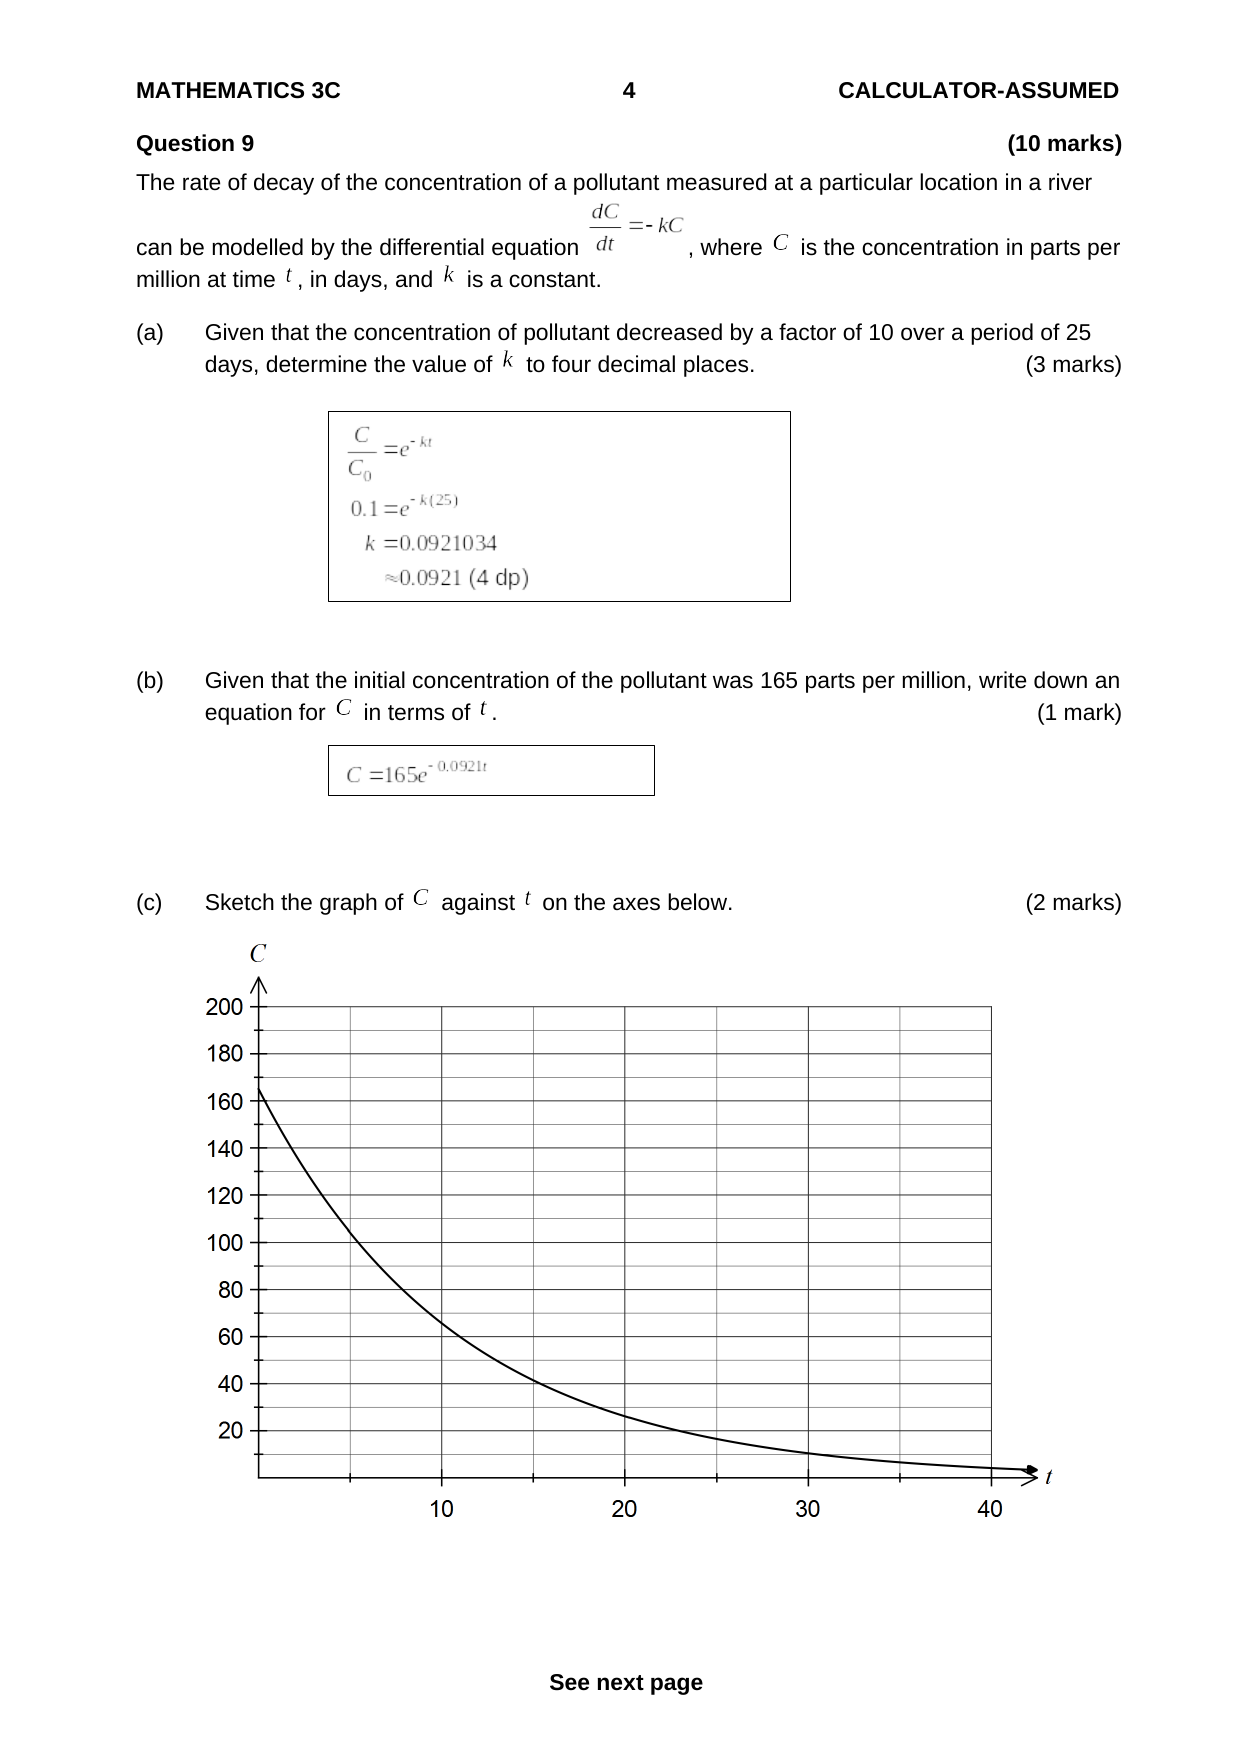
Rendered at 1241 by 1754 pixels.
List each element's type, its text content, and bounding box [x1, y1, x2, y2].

text (c) Sketch the graph of against on the axes below. (2 marks) [136, 883, 1122, 915]
text Question 9 (10 marks) [136, 130, 1122, 156]
picture [203, 941, 1055, 1519]
text (a) Given that the concentration of pollutant decreased by a factor of 10 over a period of 25 days, determine the value of to four decimal places. (3 marks) [136, 319, 1122, 377]
text (b) Given that the initial concentration of the pollutant was 165 parts per million, write down an equation for in terms of . (1 mark) [136, 667, 1122, 725]
text The rate of decay of the concentration of a pollutant measured at a particular location in a river can be modelled by the differential equation , where is the concentration in parts per million at time , in days, and is a constant. [136, 169, 1122, 292]
